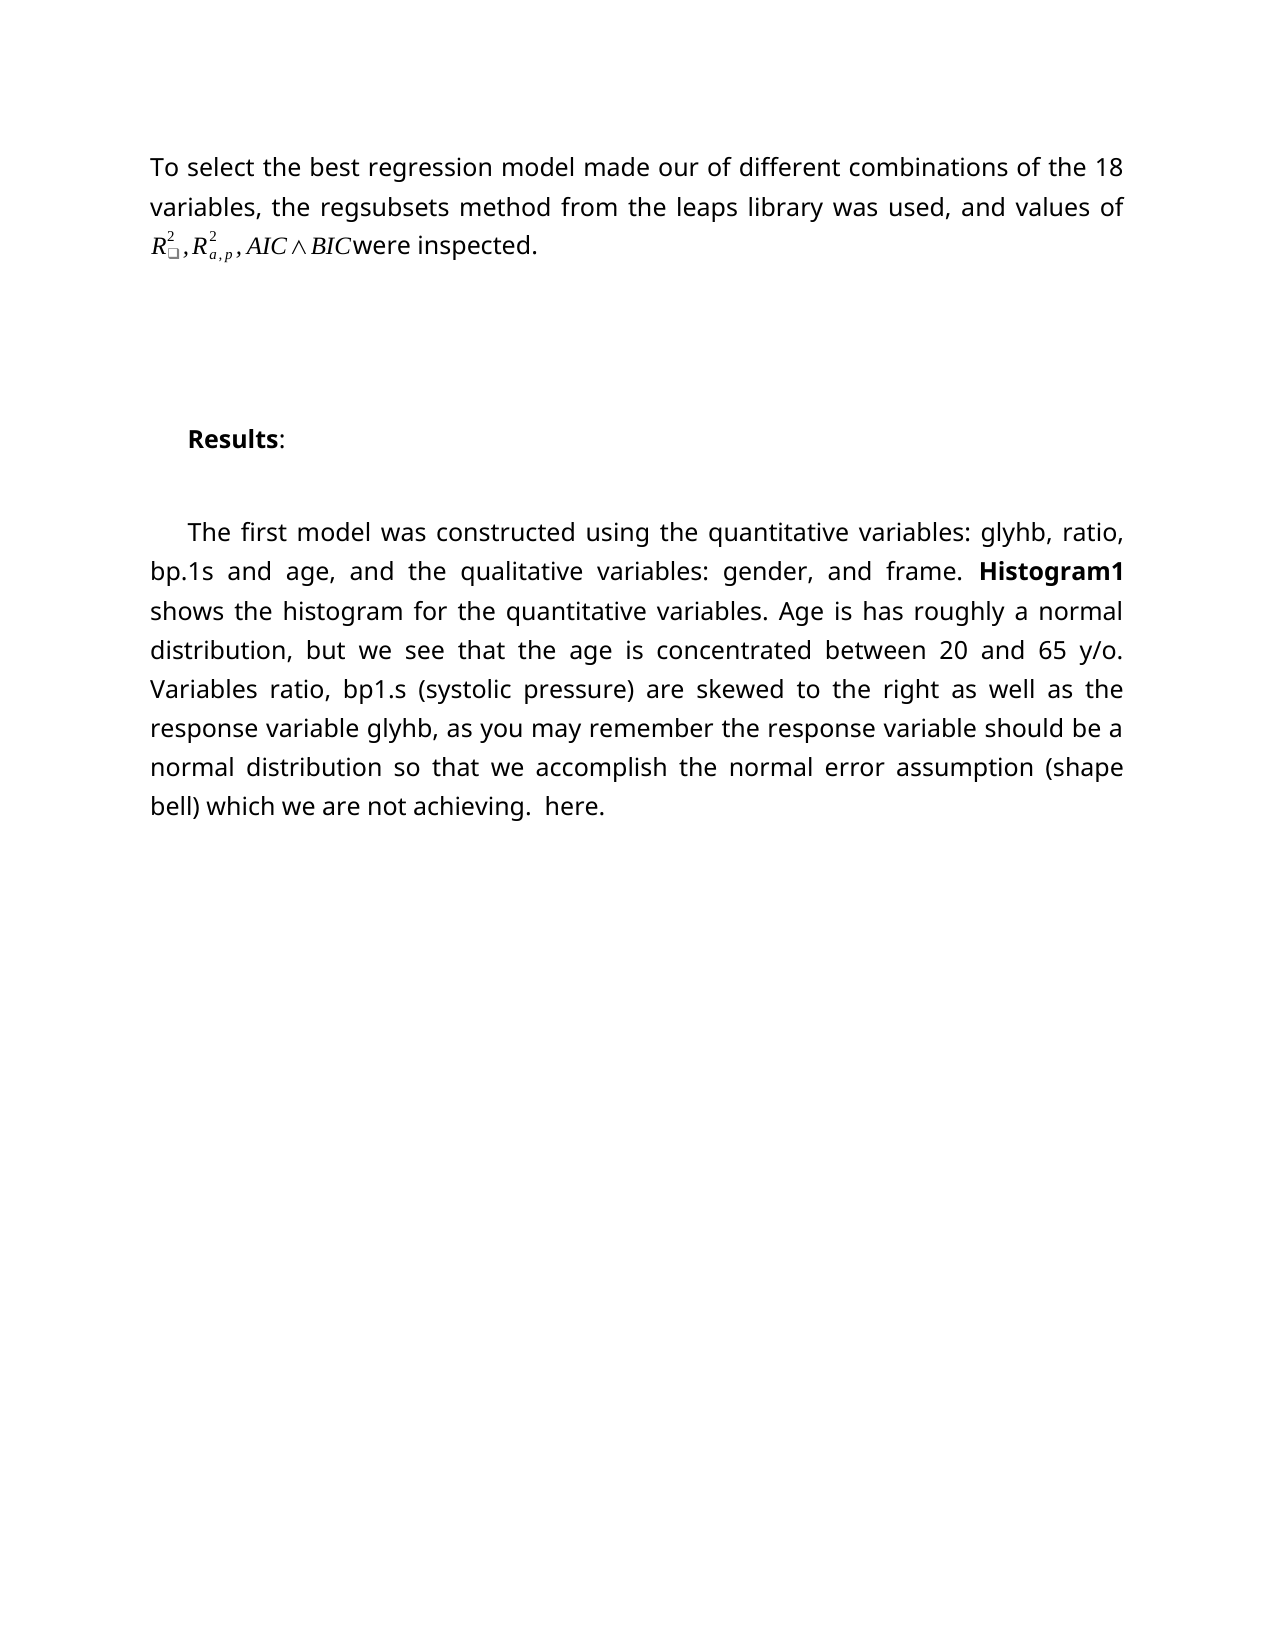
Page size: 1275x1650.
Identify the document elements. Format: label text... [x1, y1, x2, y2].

text Results: [150, 422, 1125, 456]
text To select the best regression model made our of different combinations of the 18 variables, the regsubsets method from the leaps library was used, and values of were inspected. [150, 150, 1125, 263]
text The first model was constructed using the quantitative variables: glyhb, ratio, bp.1s and age, and the qualitative variables: gender, and frame. Histogram1 shows the histogram for the quantitative variables. Age is has roughly a normal distribution, but we see that the age is concentrated between 20 and 65 y/o. Variables ratio, bp1.s (systolic pressure) are skewed to the right as well as the response variable glyhb, as you may remember the response variable should be a normal distribution so that we accomplish the normal error assumption (shape bell) which we are not achieving. here. [150, 515, 1125, 823]
